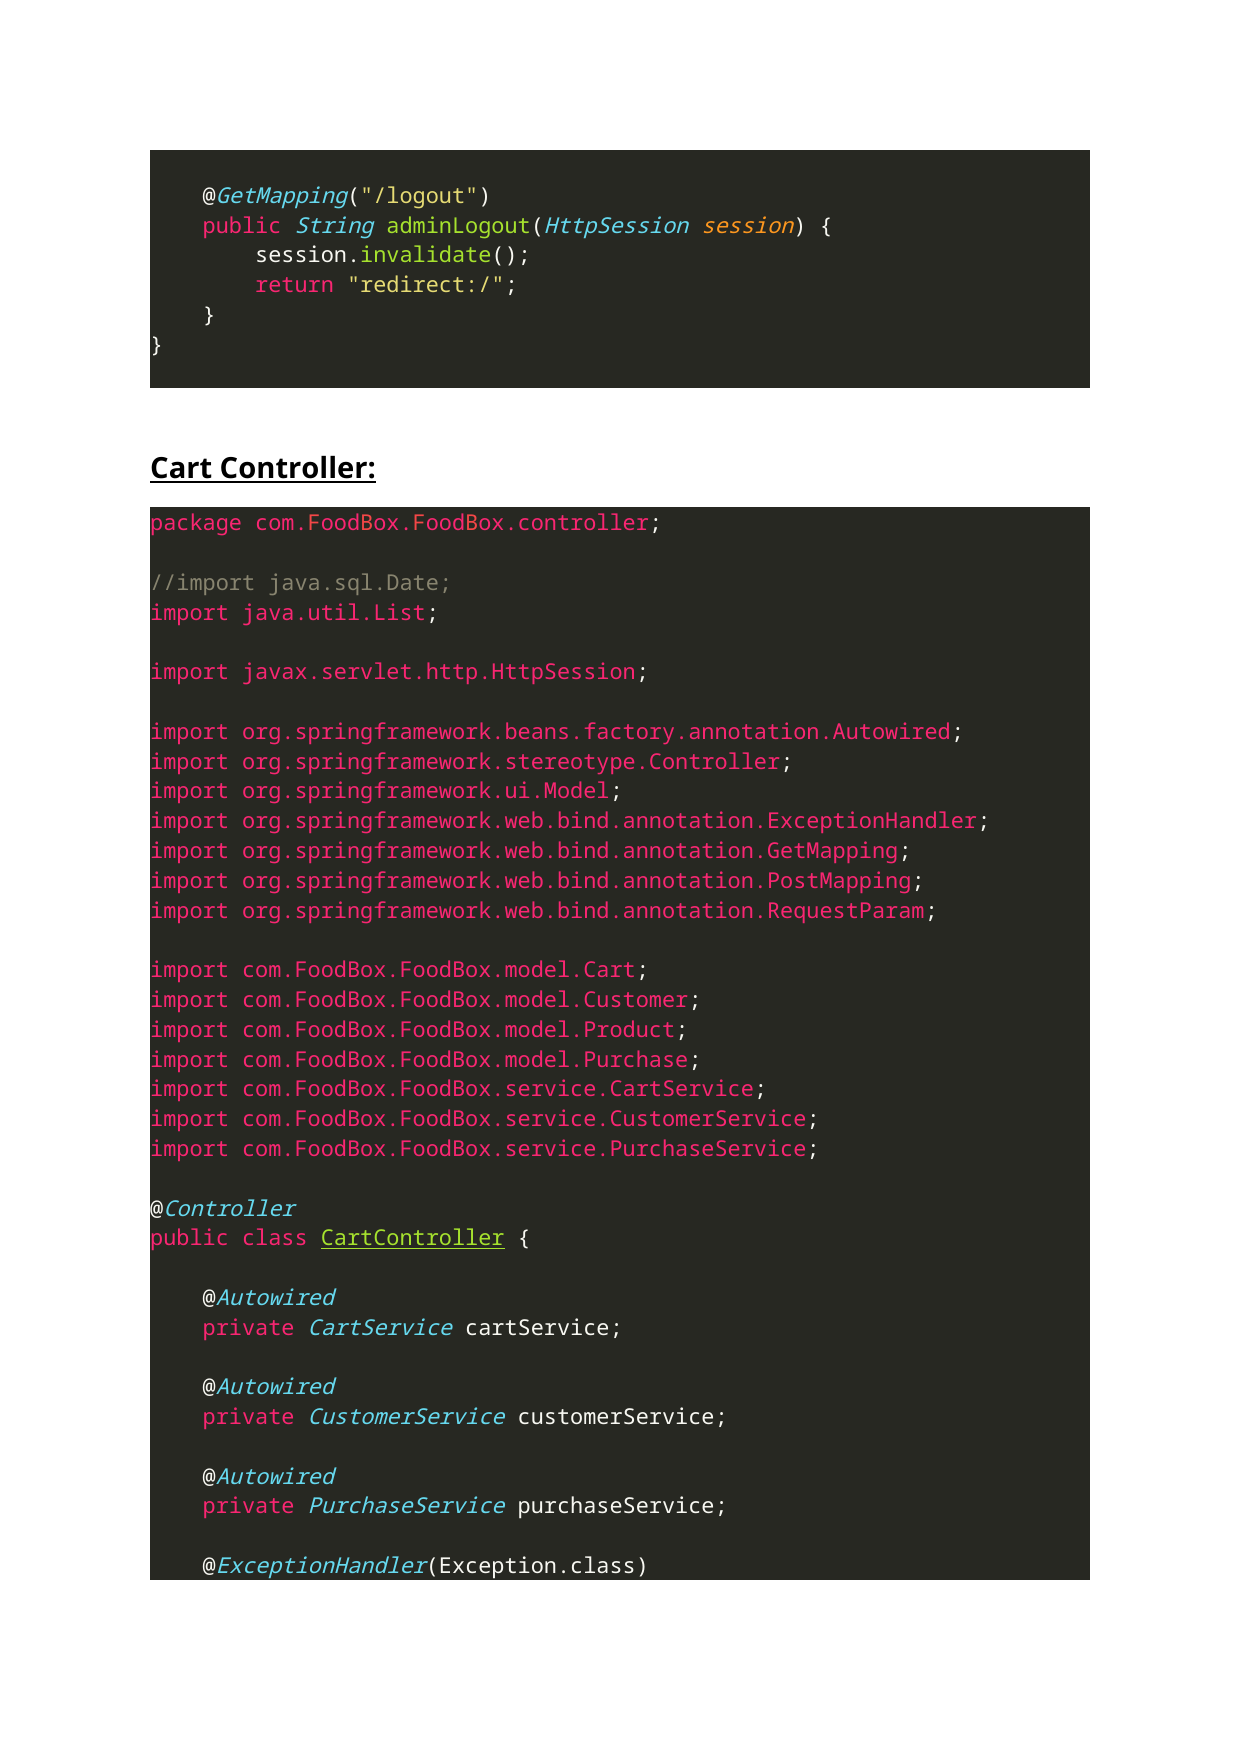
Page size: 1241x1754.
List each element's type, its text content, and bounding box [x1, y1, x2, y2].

text @Autowired [150, 1282, 1090, 1312]
text import com.FoodBox.FoodBox.model.Cart; [150, 954, 1090, 984]
text import javax.servlet.http.HttpSession; [150, 656, 1090, 686]
text import org.springframework.web.bind.annotation.ExceptionHandler; [150, 805, 1090, 835]
text import com.FoodBox.FoodBox.model.Customer; [150, 984, 1090, 1014]
text private CustomerService customerService; [150, 1401, 1090, 1431]
text import org.springframework.web.bind.annotation.RequestParam; [150, 894, 1090, 924]
text @Autowired [150, 1371, 1090, 1401]
text Cart Controller: [150, 448, 1090, 487]
text import com.FoodBox.FoodBox.model.Purchase; [150, 1043, 1090, 1073]
text import org.springframework.stereotype.Controller; [150, 746, 1090, 775]
text } [150, 299, 1090, 329]
text public String adminLogout(HttpSession session) { [150, 209, 1090, 239]
text import com.FoodBox.FoodBox.service.CartService; [150, 1073, 1090, 1103]
text return "redirect:/"; [150, 269, 1090, 299]
text public class CartController { [150, 1222, 1090, 1252]
text package com.FoodBox.FoodBox.controller; [150, 507, 1090, 537]
text import com.FoodBox.FoodBox.service.CustomerService; [150, 1103, 1090, 1133]
text import java.util.List; [150, 597, 1090, 626]
text private CartService cartService; [150, 1312, 1090, 1341]
text import com.FoodBox.FoodBox.model.Product; [150, 1014, 1090, 1043]
text } [150, 329, 1090, 358]
text import com.FoodBox.FoodBox.service.PurchaseService; [150, 1133, 1090, 1163]
text import org.springframework.beans.factory.annotation.Autowired; [150, 716, 1090, 746]
text @GetMapping("/logout") [150, 180, 1090, 209]
text import org.springframework.web.bind.annotation.PostMapping; [150, 865, 1090, 894]
text //import java.sql.Date; [150, 567, 1090, 597]
text import org.springframework.ui.Model; [150, 775, 1090, 805]
text private PurchaseService purchaseService; [150, 1490, 1090, 1520]
text @Autowired [150, 1461, 1090, 1490]
text @Controller [150, 1192, 1090, 1222]
text import org.springframework.web.bind.annotation.GetMapping; [150, 835, 1090, 865]
text session.invalidate(); [150, 239, 1090, 269]
text @ExceptionHandler(Exception.class) [150, 1550, 1090, 1580]
